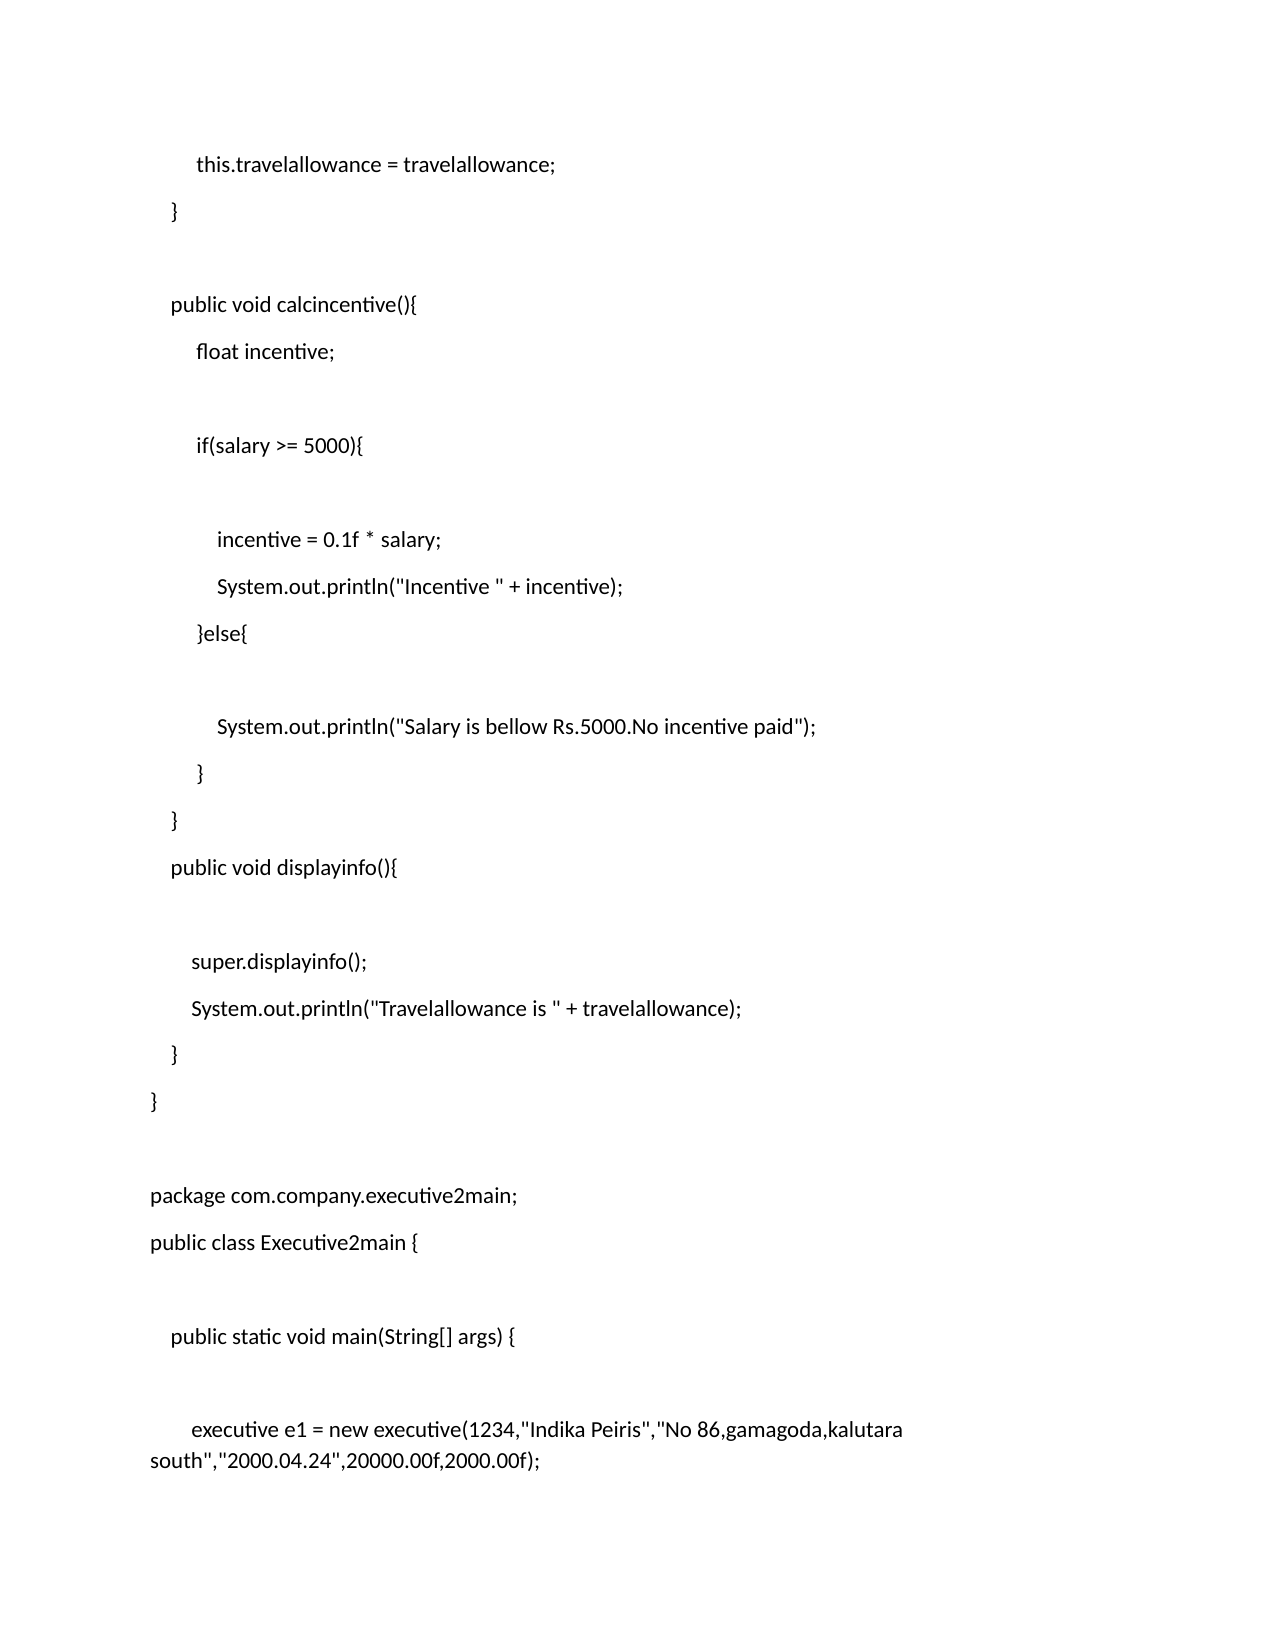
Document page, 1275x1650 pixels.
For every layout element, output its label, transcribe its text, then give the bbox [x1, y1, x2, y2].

text package com.company.executive2main; [150, 1181, 1125, 1209]
text }else{ [150, 619, 1125, 647]
text } [150, 1041, 1125, 1069]
text } [150, 806, 1125, 834]
text super.displayinfo(); [150, 947, 1125, 975]
text if(salary >= 5000){ [150, 431, 1125, 459]
text } [150, 1087, 1125, 1116]
text } [150, 759, 1125, 787]
text public class Executive2main { [150, 1228, 1125, 1256]
text System.out.println("Incentive " + incentive); [150, 572, 1125, 600]
text float incentive; [150, 337, 1125, 366]
text public void calcincentive(){ [150, 291, 1125, 319]
text } [150, 197, 1125, 225]
text System.out.println("Salary is bellow Rs.5000.No incentive paid"); [150, 712, 1125, 741]
text public void displayinfo(){ [150, 853, 1125, 881]
text System.out.println("Travelallowance is " + travelallowance); [150, 994, 1125, 1022]
text this.travelallowance = travelallowance; [150, 150, 1125, 178]
text incentive = 0.1f * salary; [150, 525, 1125, 553]
text public static void main(String[] args) { [150, 1322, 1125, 1350]
text executive e1 = new executive(1234,"Indika Peiris","No 86,gamagoda,kalutara south","2000.04.24",20000.00f,2000.00f); [150, 1416, 1125, 1474]
